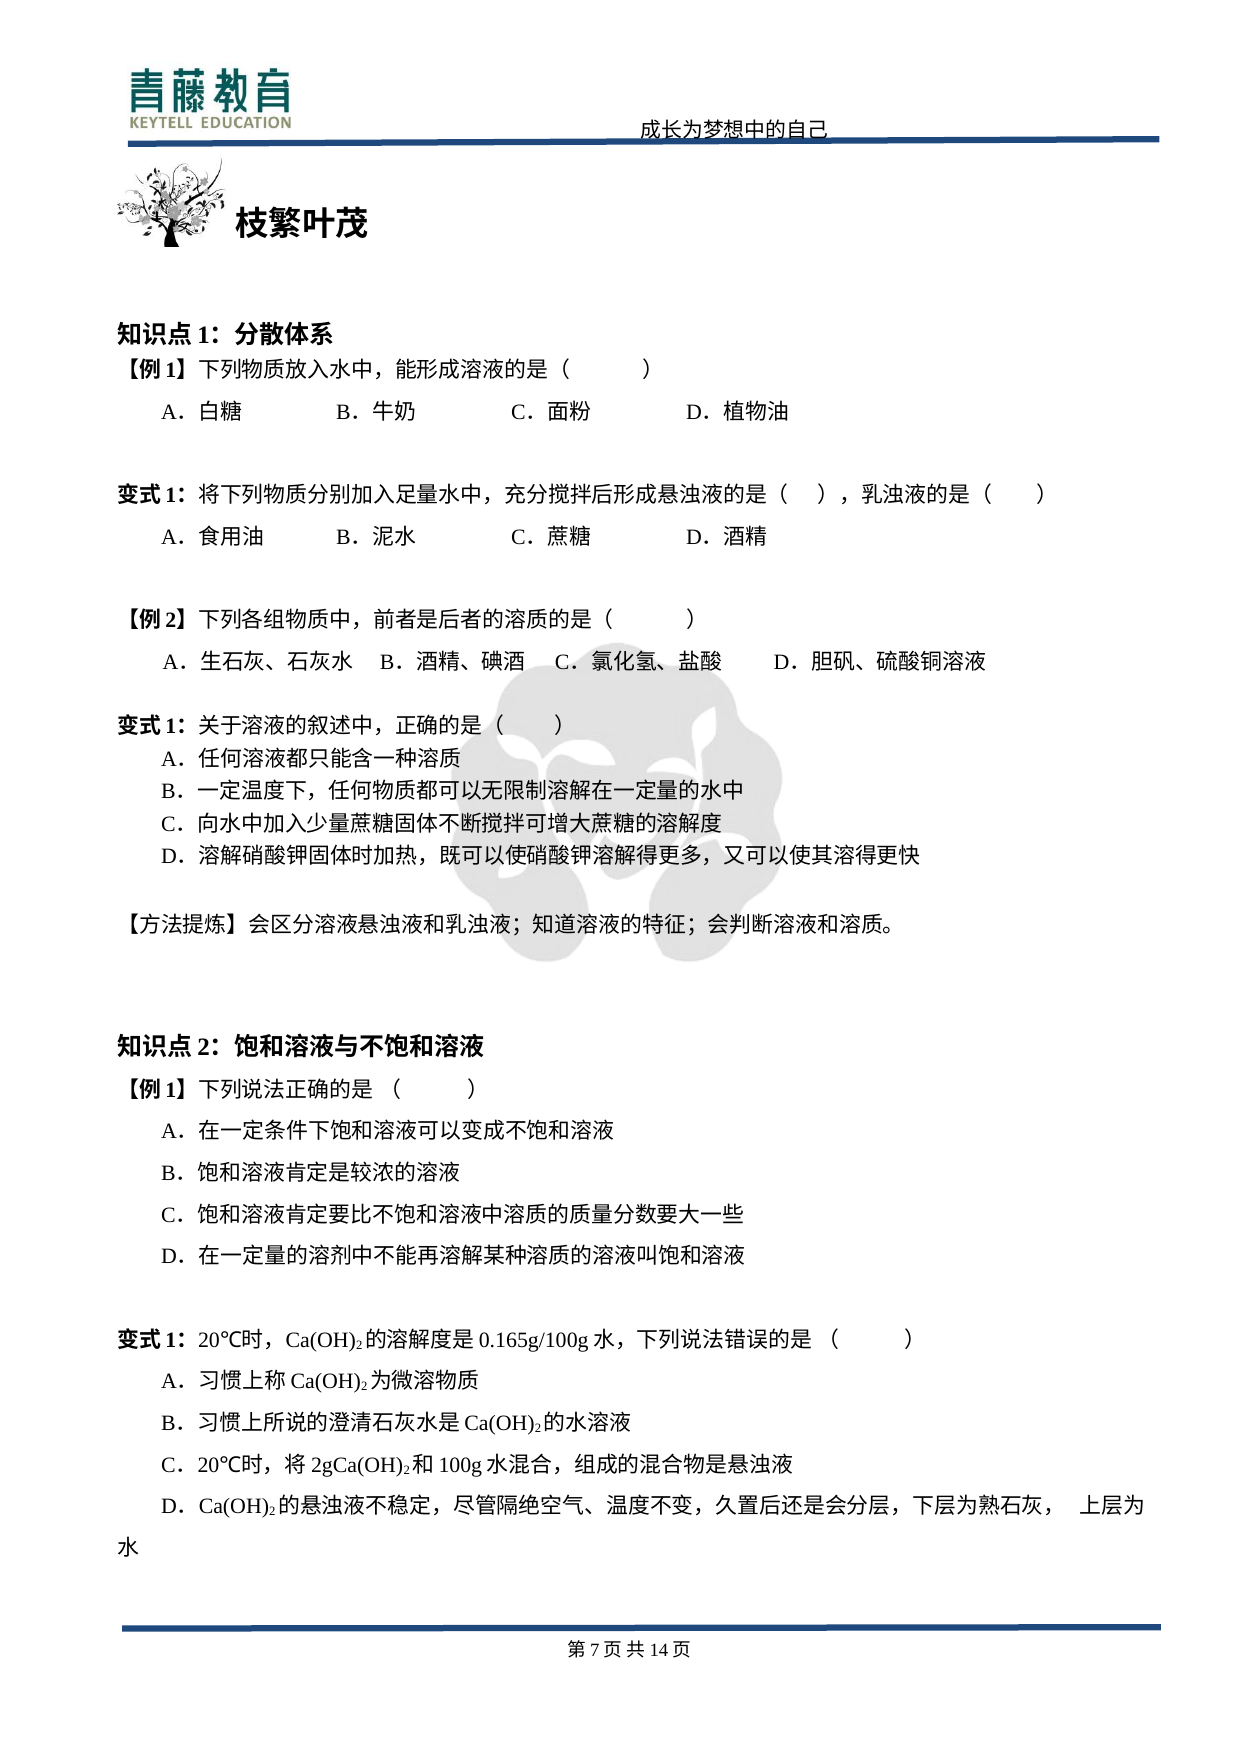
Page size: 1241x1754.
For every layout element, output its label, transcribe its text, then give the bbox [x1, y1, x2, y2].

text A．食用油 B．泥水 C．蔗糖 D．酒精 [117, 509, 1159, 550]
picture [113, 51, 303, 134]
text 变式1：关于溶液的叙述中，正确的是（ ） [117, 708, 1159, 740]
text 知识点2：饱和溶液与不饱和溶液 [117, 1022, 1159, 1064]
text C．向水中加入少量蔗糖固体不断搅拌可增大蔗糖的溶解度 [117, 805, 1159, 838]
text 变式1：20℃时，Ca(OH)2的溶解度是0.165g/100g水，下列说法错误的是 （ ） A．习惯上称Ca(OH)2为微溶物质 B．习惯上所说的澄清石灰水是Ca(OH)2的水溶液 C．20℃时，将2gCa(OH)2和100g水混合，组成的混合物是悬浊液 D．Ca(OH)2的悬浊液不稳定，尽管隔绝空气、温度不变，久置后还是会分层，下层为熟石灰， 上层为水 [117, 1314, 1159, 1564]
picture [117, 155, 227, 247]
text B．饱和溶液肯定是较浓的溶液 [117, 1147, 1159, 1189]
text 知识点1：分散体系 [117, 309, 1159, 351]
text 【例2】下列各组物质中，前者是后者的溶质的是（ ） [117, 592, 1159, 634]
text 【例1】下列物质放入水中，能形成溶液的是（ ） [117, 351, 1159, 384]
text A．生石灰、石灰水 B．酒精、碘酒 C．氯化氢、盐酸 D．胆矾、硫酸铜溶液 [117, 634, 1159, 675]
text B．一定温度下，任何物质都可以无限制溶解在一定量的水中 [117, 773, 1159, 805]
text A．在一定条件下饱和溶液可以变成不饱和溶液 [117, 1105, 1159, 1147]
text 变式1：将下列物质分别加入足量水中，充分搅拌后形成悬浊液的是（ ），乳浊液的是（ ） [117, 467, 1159, 509]
text D．溶解硝酸钾固体时加热，既可以使硝酸钾溶解得更多，又可以使其溶得更快 [117, 838, 1159, 870]
text A．白糖 B．牛奶 C．面粉 D．植物油 [117, 384, 1159, 425]
subtitle 枝繁叶茂 [117, 156, 1159, 286]
text C．饱和溶液肯定要比不饱和溶液中溶质的质量分数要大一些 [117, 1189, 1159, 1230]
text A．任何溶液都只能含一种溶质 [117, 740, 1159, 773]
text D．在一定量的溶剂中不能再溶解某种溶质的溶液叫饱和溶液 [117, 1230, 1159, 1272]
text 【例1】下列说法正确的是 （ ） [117, 1064, 1159, 1105]
text 【方法提炼】会区分溶液悬浊液和乳浊液；知道溶液的特征；会判断溶液和溶质。 [117, 897, 1159, 980]
